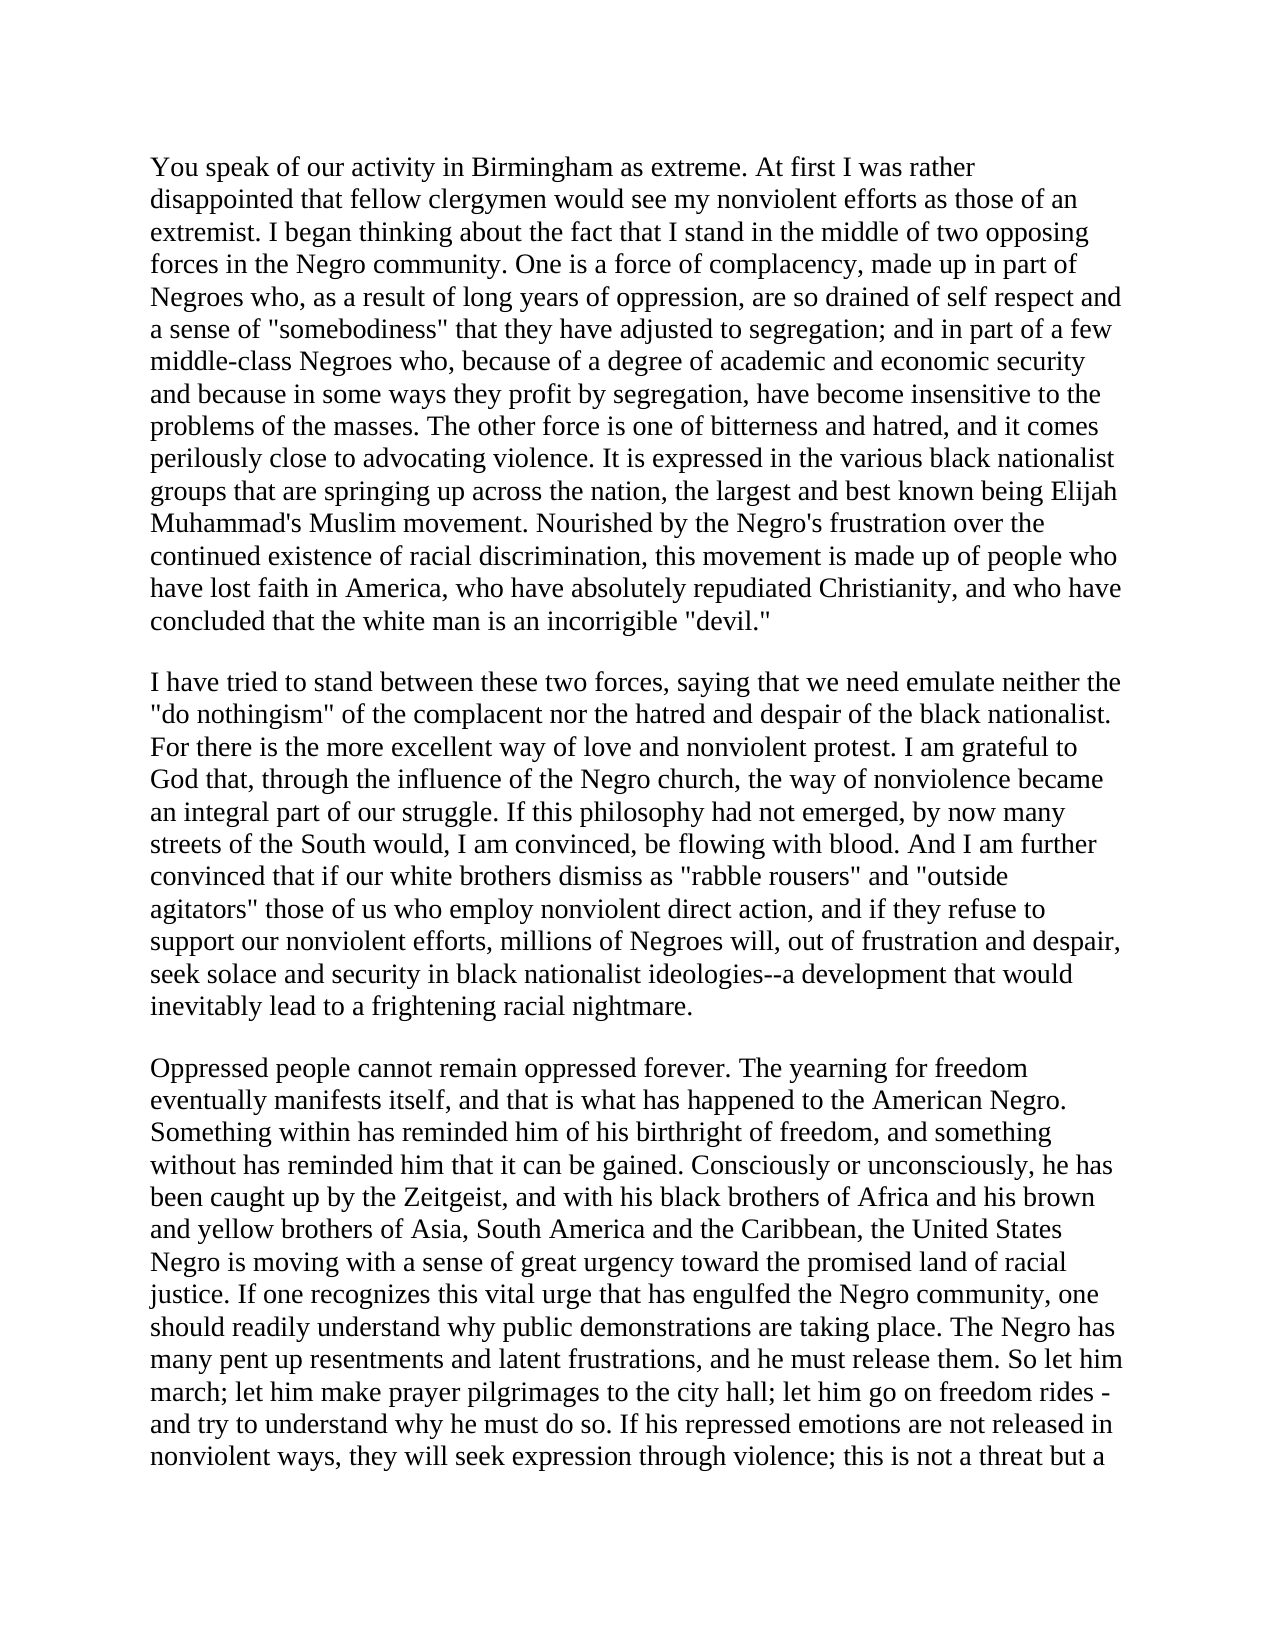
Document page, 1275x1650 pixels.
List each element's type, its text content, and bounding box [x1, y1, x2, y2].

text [150, 1051, 1125, 1472]
text You speak of our activity in Birmingham as extreme. At first I was rather disappointed that fellow clergymen would see my nonviolent efforts as those of an extremist. I began thinking about the fact that I stand in the middle of two opposing forces in the Negro community. One is a force of complacency, made up in part of Negroes who, as a result of long years of oppression, are so drained of self respect and a sense of "somebodiness" that they have adjusted to segregation; and in part of a few middle-class Negroes who, because of a degree of academic and economic security and because in some ways they profit by segregation, have become insensitive to the problems of the masses. The other force is one of bitterness and hatred, and it comes perilously close to advocating violence. It is expressed in the various black nationalist groups that are springing up across the nation, the largest and best known being Elijah Muhammad's Muslim movement. Nourished by the Negro's frustration over the continued existence of racial discrimination, this movement is made up of people who have lost faith in America, who have absolutely repudiated Christianity, and who have concluded that the white man is an incorrigible "devil." [150, 150, 1125, 636]
text I have tried to stand between these two forces, saying that we need emulate neither the "do nothingism" of the complacent nor the hatred and despair of the black nationalist. For there is the more excellent way of love and nonviolent protest. I am grateful to God that, through the influence of the Negro church, the way of nonviolence became an integral part of our struggle. If this philosophy had not emerged, by now many streets of the South would, I am convinced, be flowing with blood. And I am further convinced that if our white brothers dismiss as "rabble rousers" and "outside agitators" those of us who employ nonviolent direct action, and if they refuse to support our nonviolent efforts, millions of Negroes will, out of frustration and despair, seek solace and security in black nationalist ideologies--a development that would inevitably lead to a frightening racial nightmare. [150, 665, 1125, 1021]
